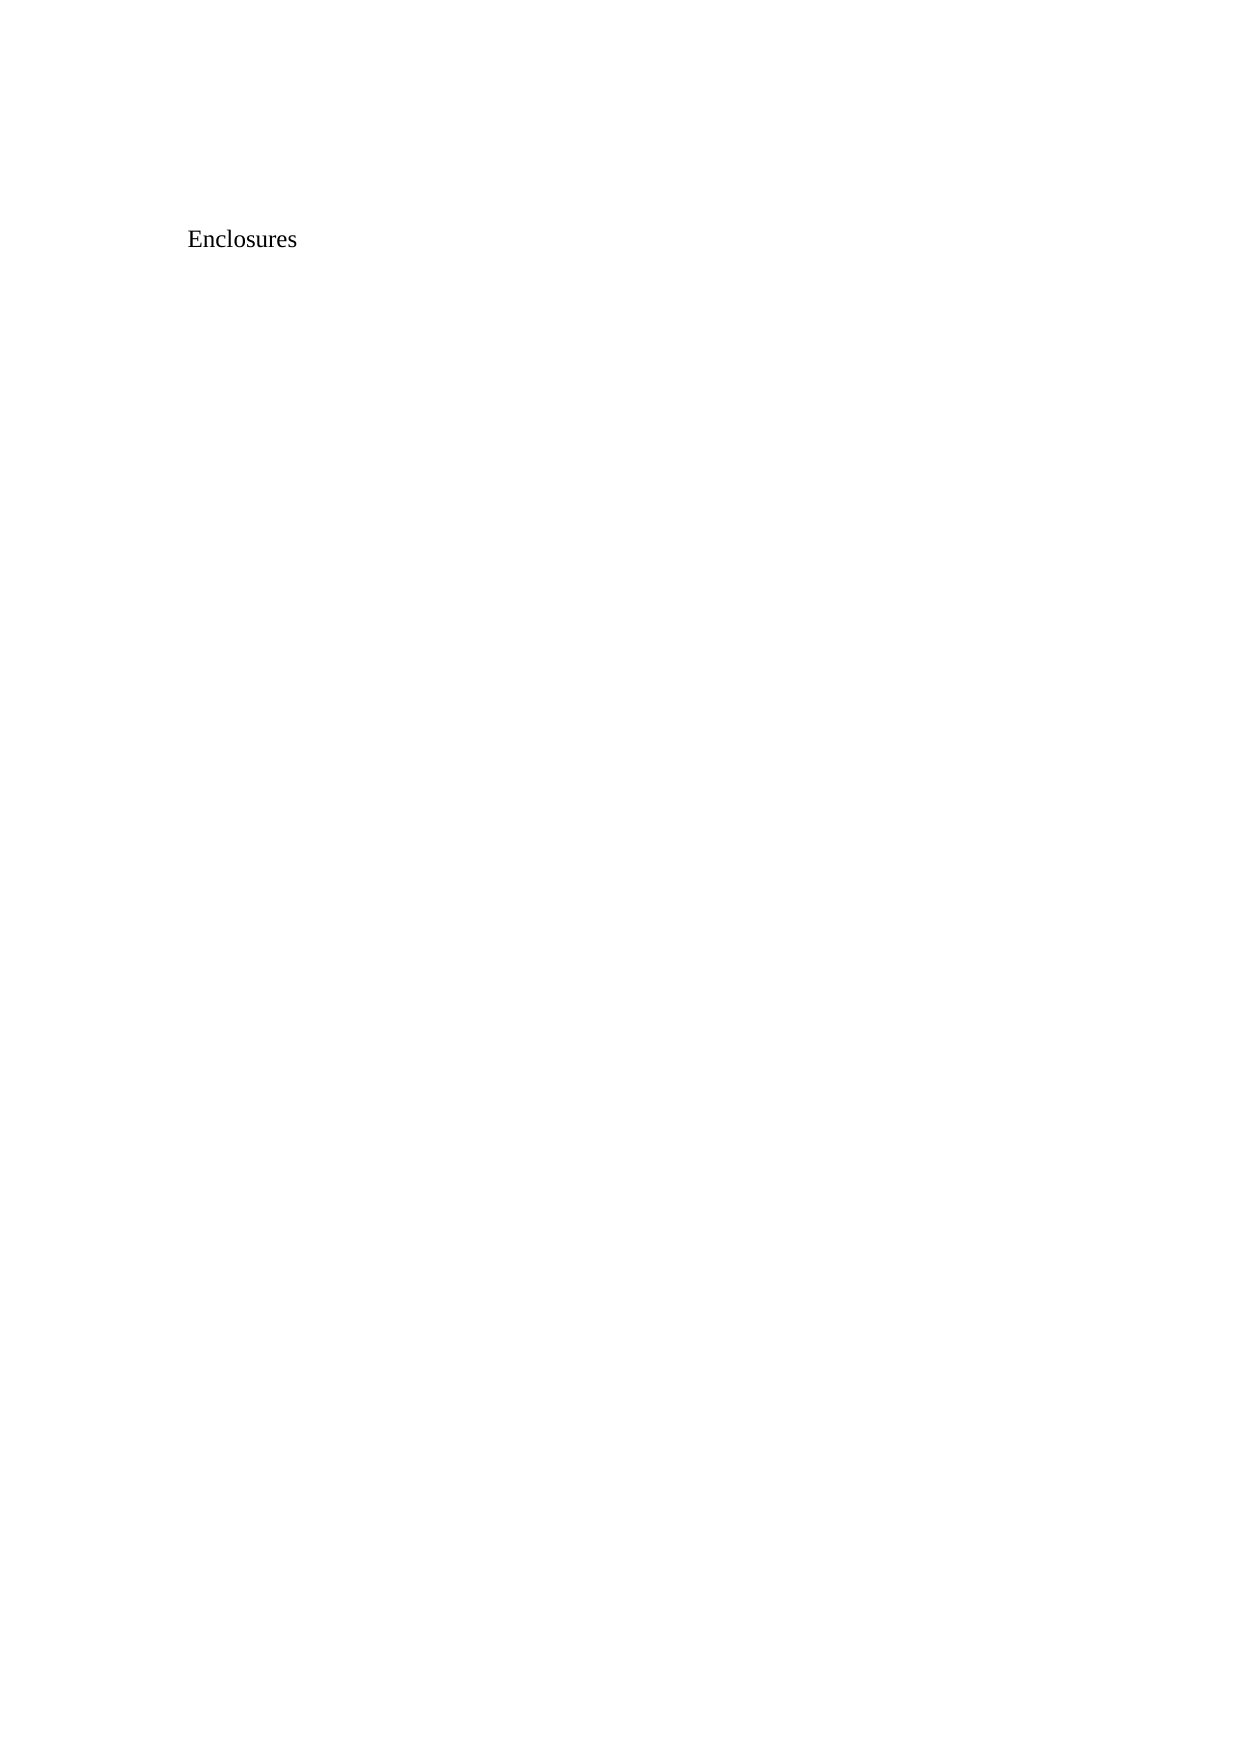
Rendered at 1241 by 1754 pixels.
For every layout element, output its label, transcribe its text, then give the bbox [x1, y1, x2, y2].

text Enclosures [187, 172, 1053, 260]
